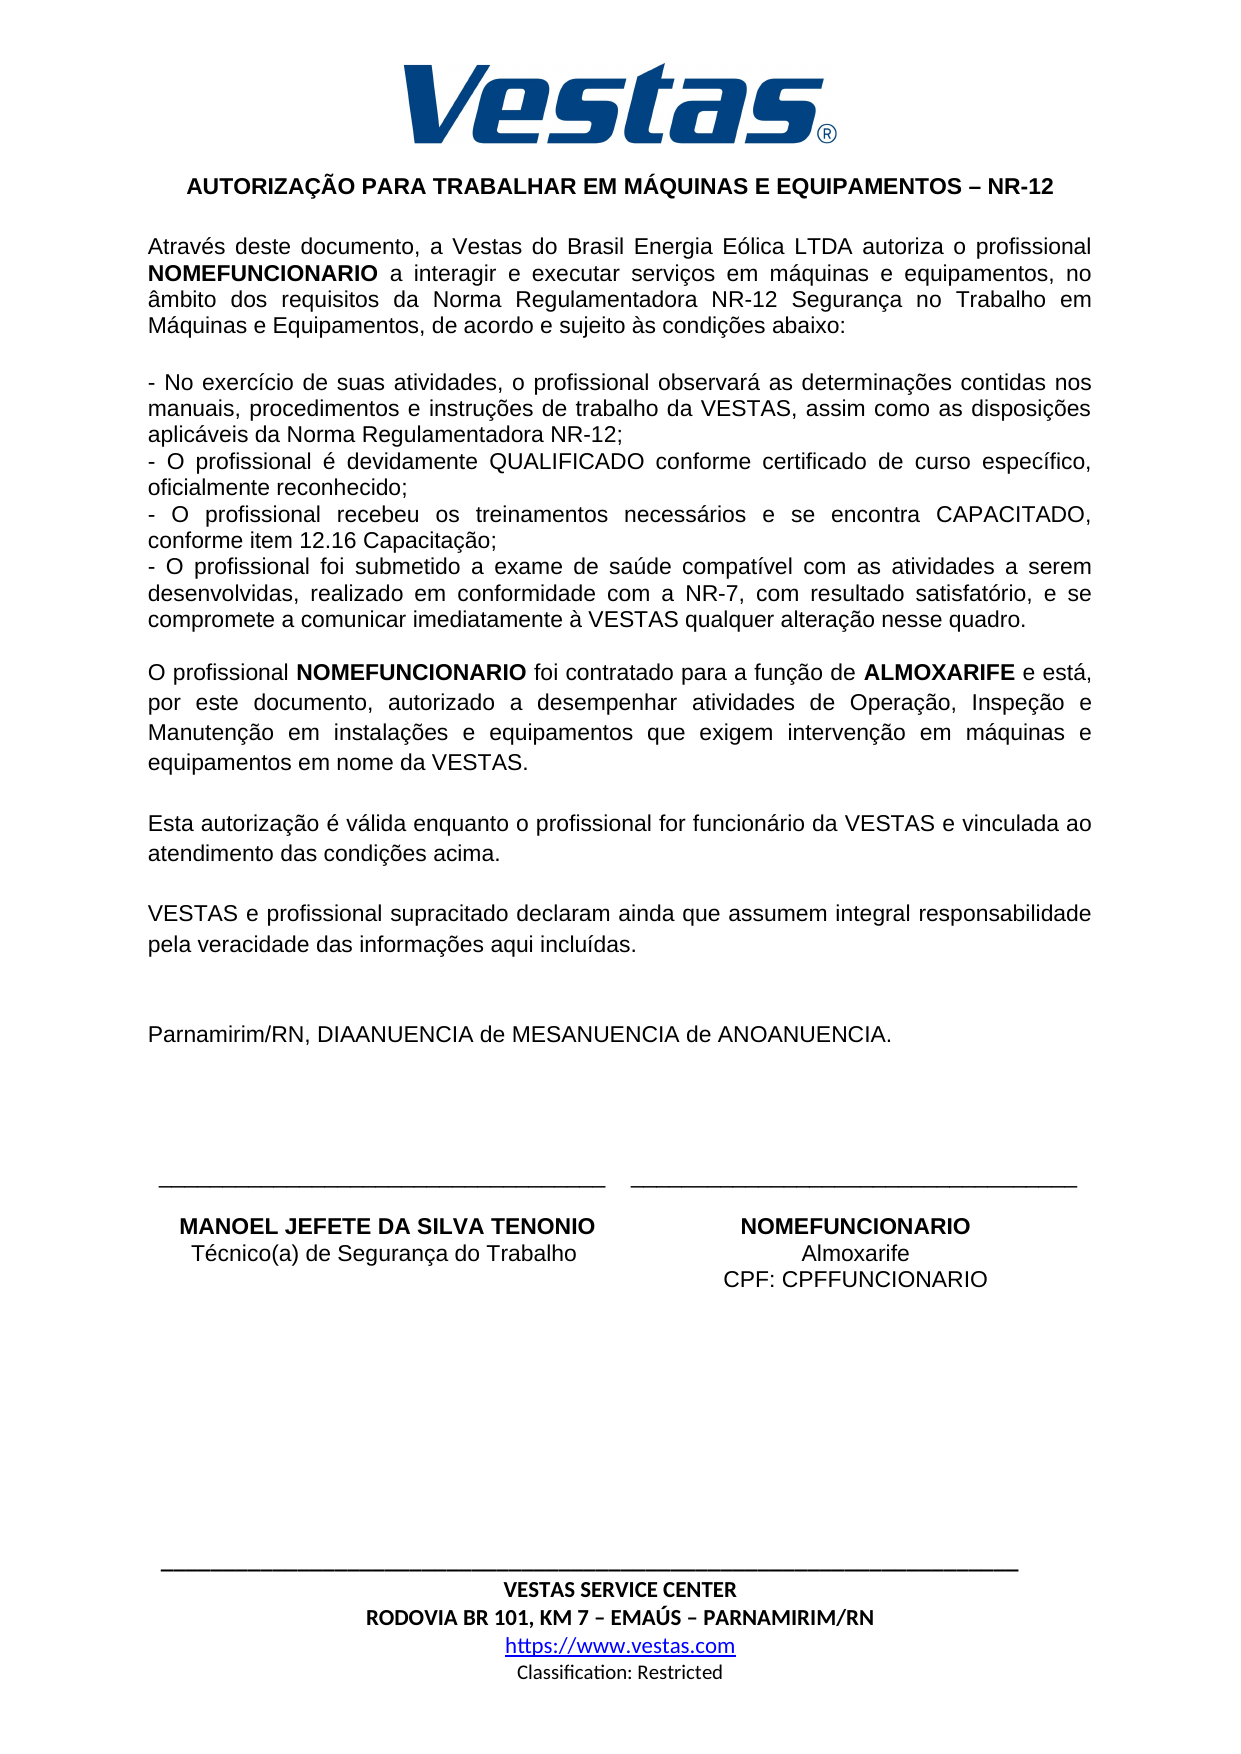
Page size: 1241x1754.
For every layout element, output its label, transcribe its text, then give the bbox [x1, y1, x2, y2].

text O profissional NOMEFUNCIONARIO foi contratado para a função de ALMOXARIFE e está, por este documento, autorizado a desempenhar atividades de Operação, Inspeção e Manutenção em instalações e equipamentos que exigem intervenção em máquinas e equipamentos em nome da VESTAS. [148, 659, 1092, 776]
text VESTAS e profissional supracitado declaram ainda que assumem integral responsabilidade pela veracidade das informações aqui incluídas. [148, 900, 1092, 957]
text - O profissional foi submetido a exame de saúde compatível com as atividades a serem desenvolvidas, realizado em conformidade com a NR-7, com resultado satisfatório, e se compromete a comunicar imediatamente à VESTAS qualquer alteração nesse quadro. [148, 553, 1092, 632]
table_cell NOMEFUNCIONARIO Almoxarife CPF: CPFFUNCIONARIO [620, 1213, 1091, 1292]
text Através deste documento, a Vestas do Brasil Energia Eólica LTDA autoriza o profissional NOMEFUNCIONARIO a interagir e executar serviços em máquinas e equipamentos, no âmbito dos requisitos da Norma Regulamentadora NR-12 Segurança no Trabalho em Máquinas e Equipamentos, de acordo e sujeito às condições abaixo: [148, 233, 1092, 338]
table_header ___________________________________ [148, 1162, 619, 1213]
text - No exercício de suas atividades, o profissional observará as determinações contidas nos manuais, procedimentos e instruções de trabalho da VESTAS, assim como as disposições aplicáveis da Norma Regulamentadora NR-12; [148, 369, 1092, 448]
text - O profissional recebeu os treinamentos necessários e se encontra CAPACITADO, conforme item 12.16 Capacitação; [148, 501, 1092, 553]
text Esta autorização é válida enquanto o profissional for funcionário da VESTAS e vinculada ao atendimento das condições acima. [148, 810, 1092, 866]
text Parnamirim/RN, DIAANUENCIA de MESANUENCIA de ANOANUENCIA. [148, 1021, 1092, 1047]
text AUTORIZAÇÃO PARA TRABALHAR EM MÁQUINAS E EQUIPAMENTOS – NR-12 [148, 173, 1092, 199]
table_cell MANOEL JEFETE DA SILVA TENONIO Técnico(a) de Segurança do Trabalho [148, 1213, 619, 1292]
table_header ___________________________________ [620, 1162, 1091, 1213]
text - O profissional é devidamente QUALIFICADO conforme certificado de curso específico, oficialmente reconhecido; [148, 448, 1092, 501]
picture [399, 59, 841, 148]
